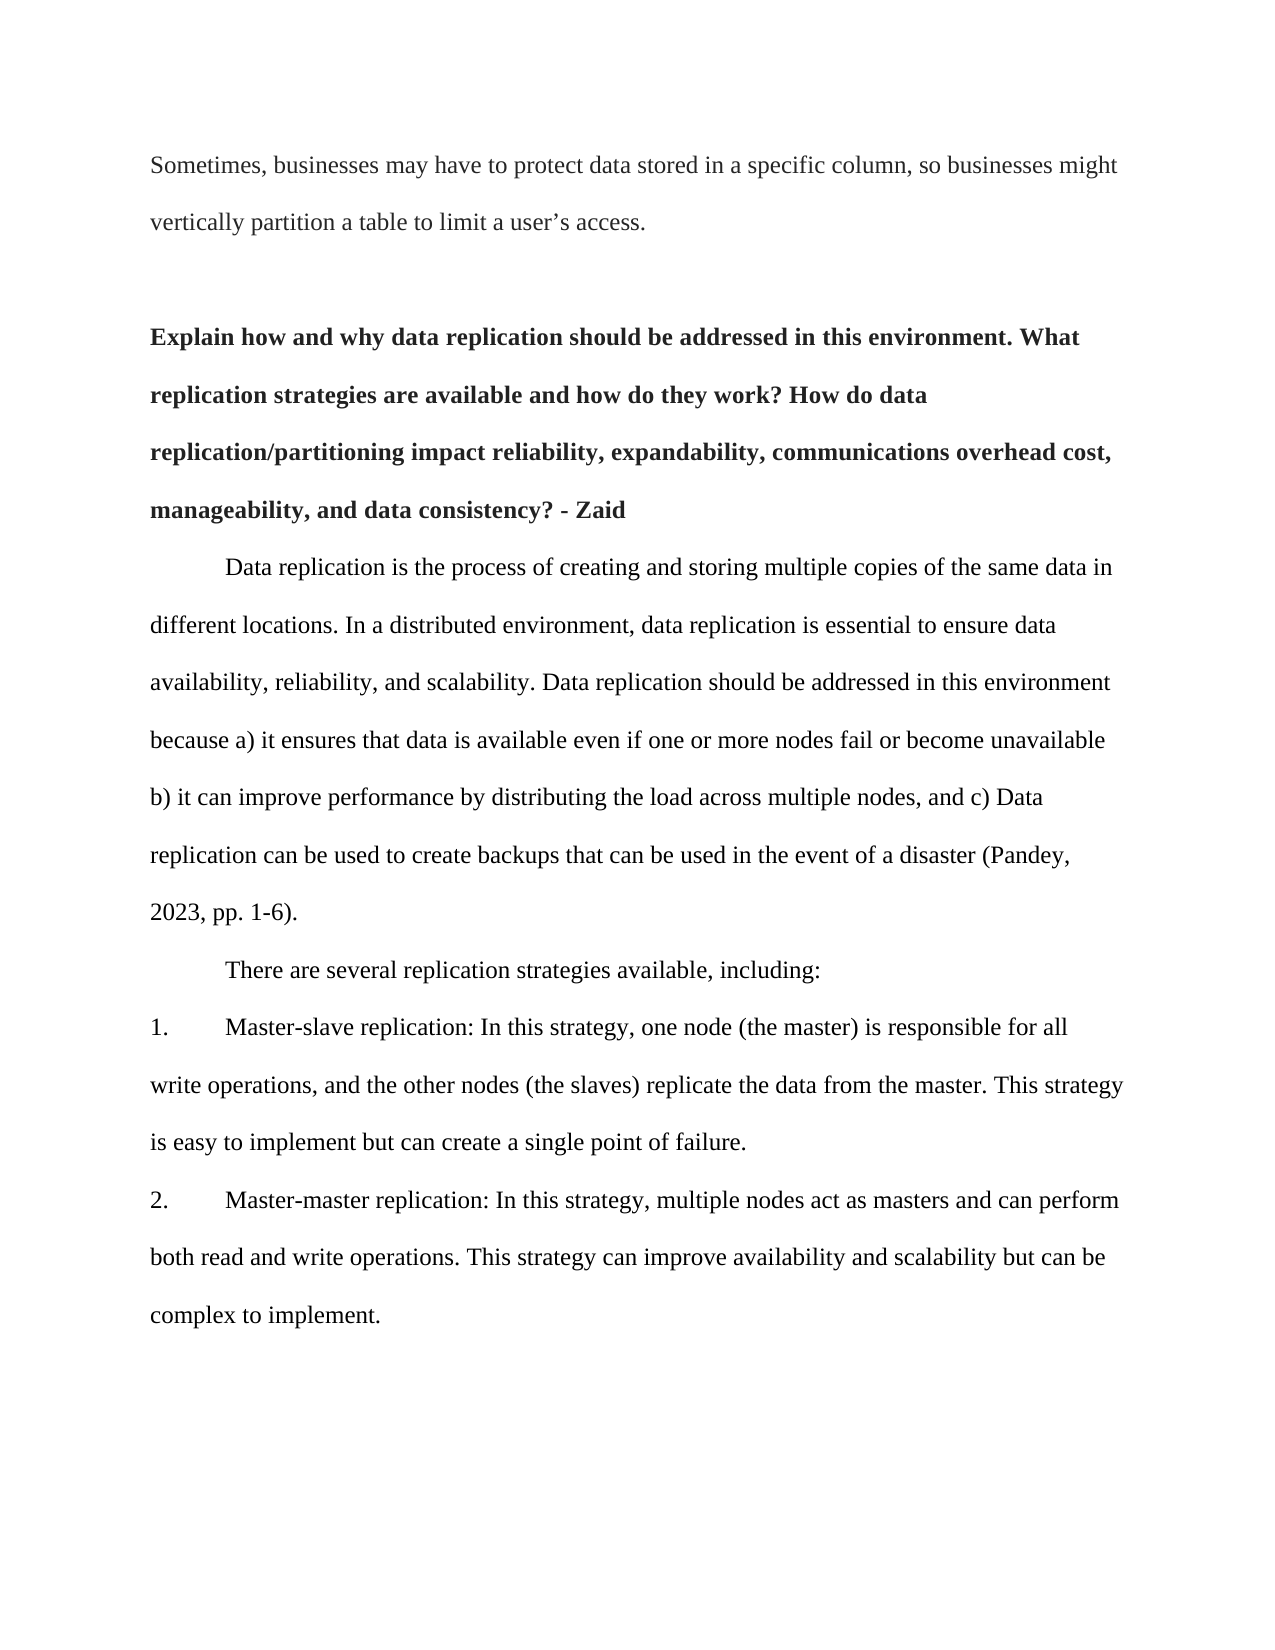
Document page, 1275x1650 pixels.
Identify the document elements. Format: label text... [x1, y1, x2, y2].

text Data replication is the process of creating and storing multiple copies of the same data in different locations. In a distributed environment, data replication is essential to ensure data availability, reliability, and scalability. Data replication should be addressed in this environment because a) it ensures that data is available even if one or more nodes fail or become unavailable b) it can improve performance by distributing the load across multiple nodes, and c) Data replication can be used to create backups that can be used in the event of a disaster (Pandey, 2023, pp. 1-6). [150, 552, 1125, 926]
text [150, 150, 1125, 236]
list Master-slave replication: In this strategy, one node (the master) is responsible for all write operations, and the other nodes (the slaves) replicate the data from the master. This strategy is easy to implement but can create a single point of failure. [150, 1012, 1125, 1156]
text There are several replication strategies available, including: [150, 955, 1125, 984]
list Master-master replication: In this strategy, multiple nodes act as masters and can perform both read and write operations. This strategy can improve availability and scalability but can be complex to implement. [150, 1185, 1125, 1329]
text Explain how and why data replication should be addressed in this environment. What replication strategies are available and how do they work? How do data replication/partitioning impact reliability, expandability, communications overhead cost, manageability, and data consistency? - Zaid [150, 322, 1125, 524]
